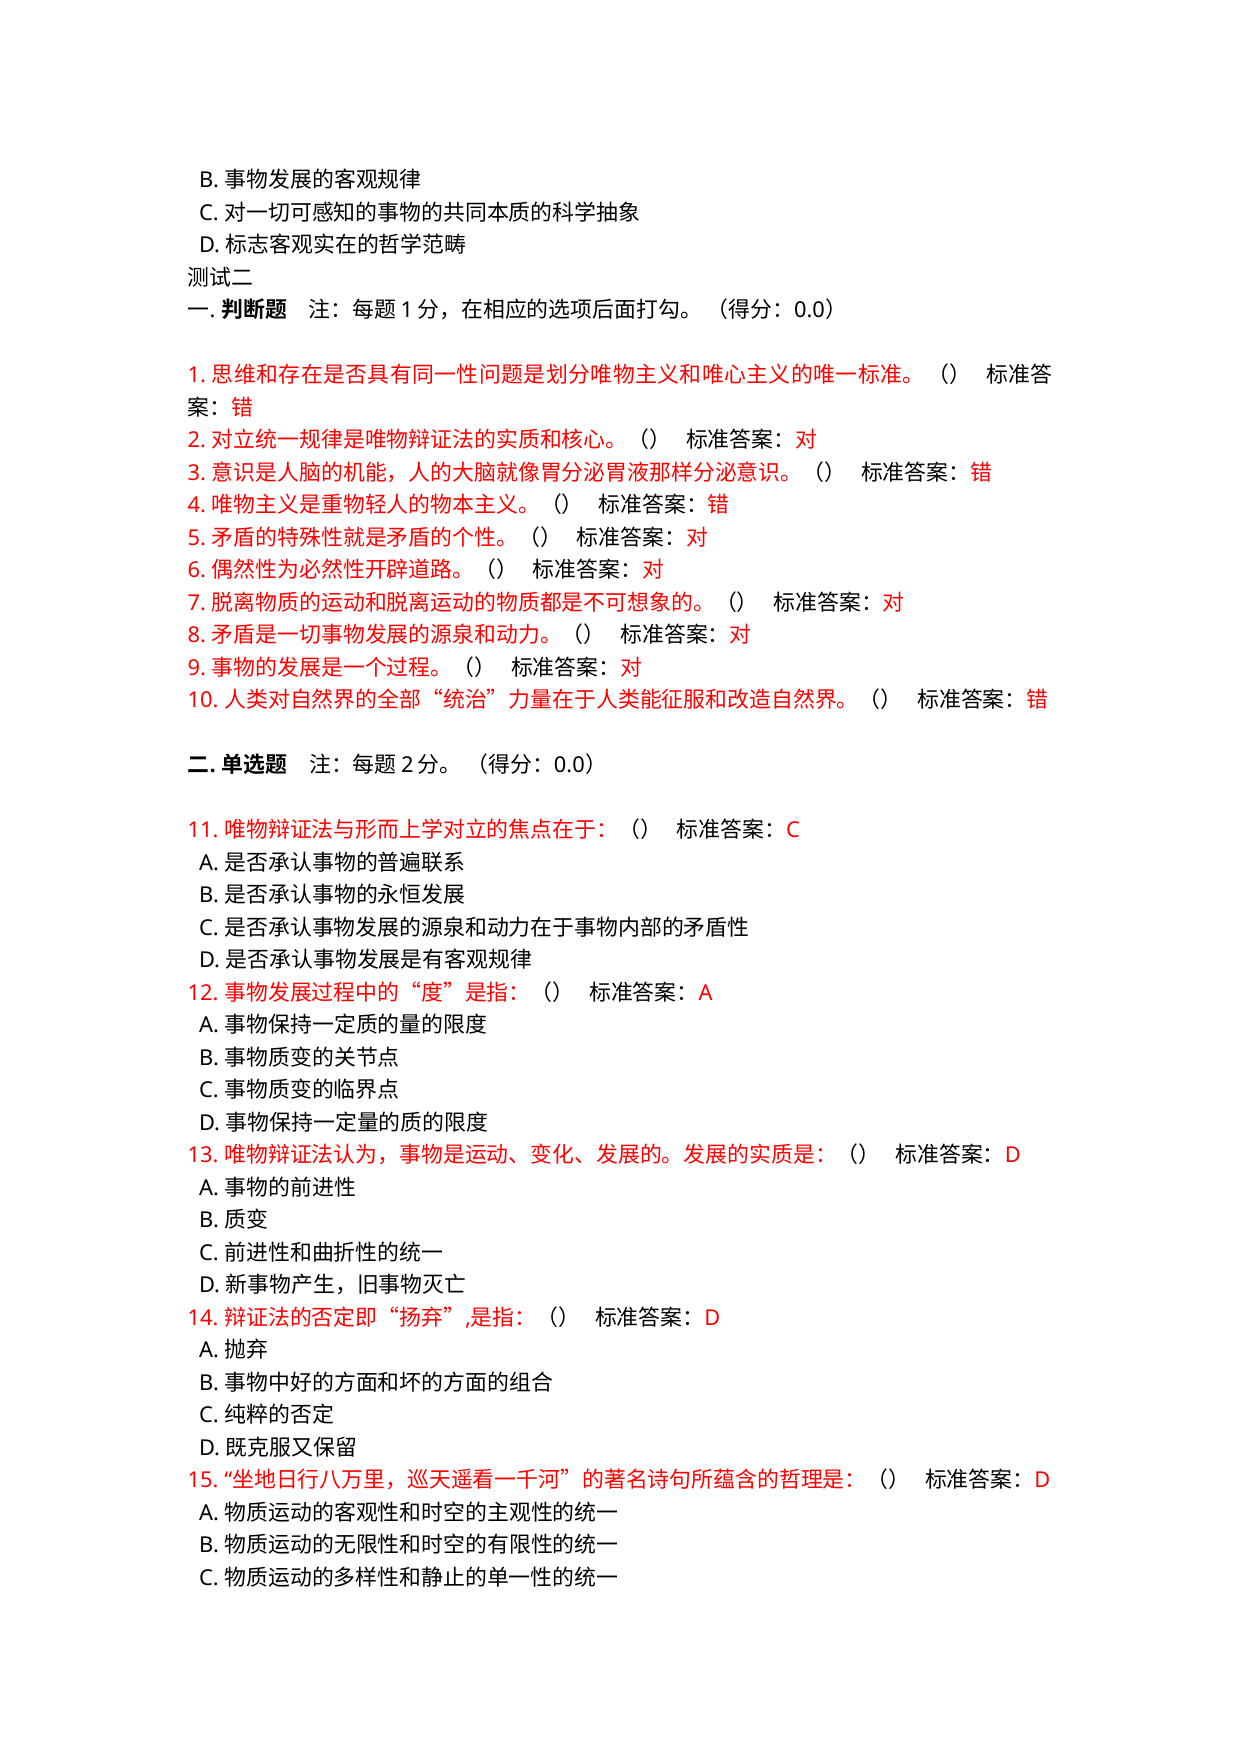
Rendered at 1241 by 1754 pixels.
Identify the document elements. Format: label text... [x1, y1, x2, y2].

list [187, 292, 1053, 1592]
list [187, 162, 1053, 259]
list 测试二 [187, 259, 1053, 292]
